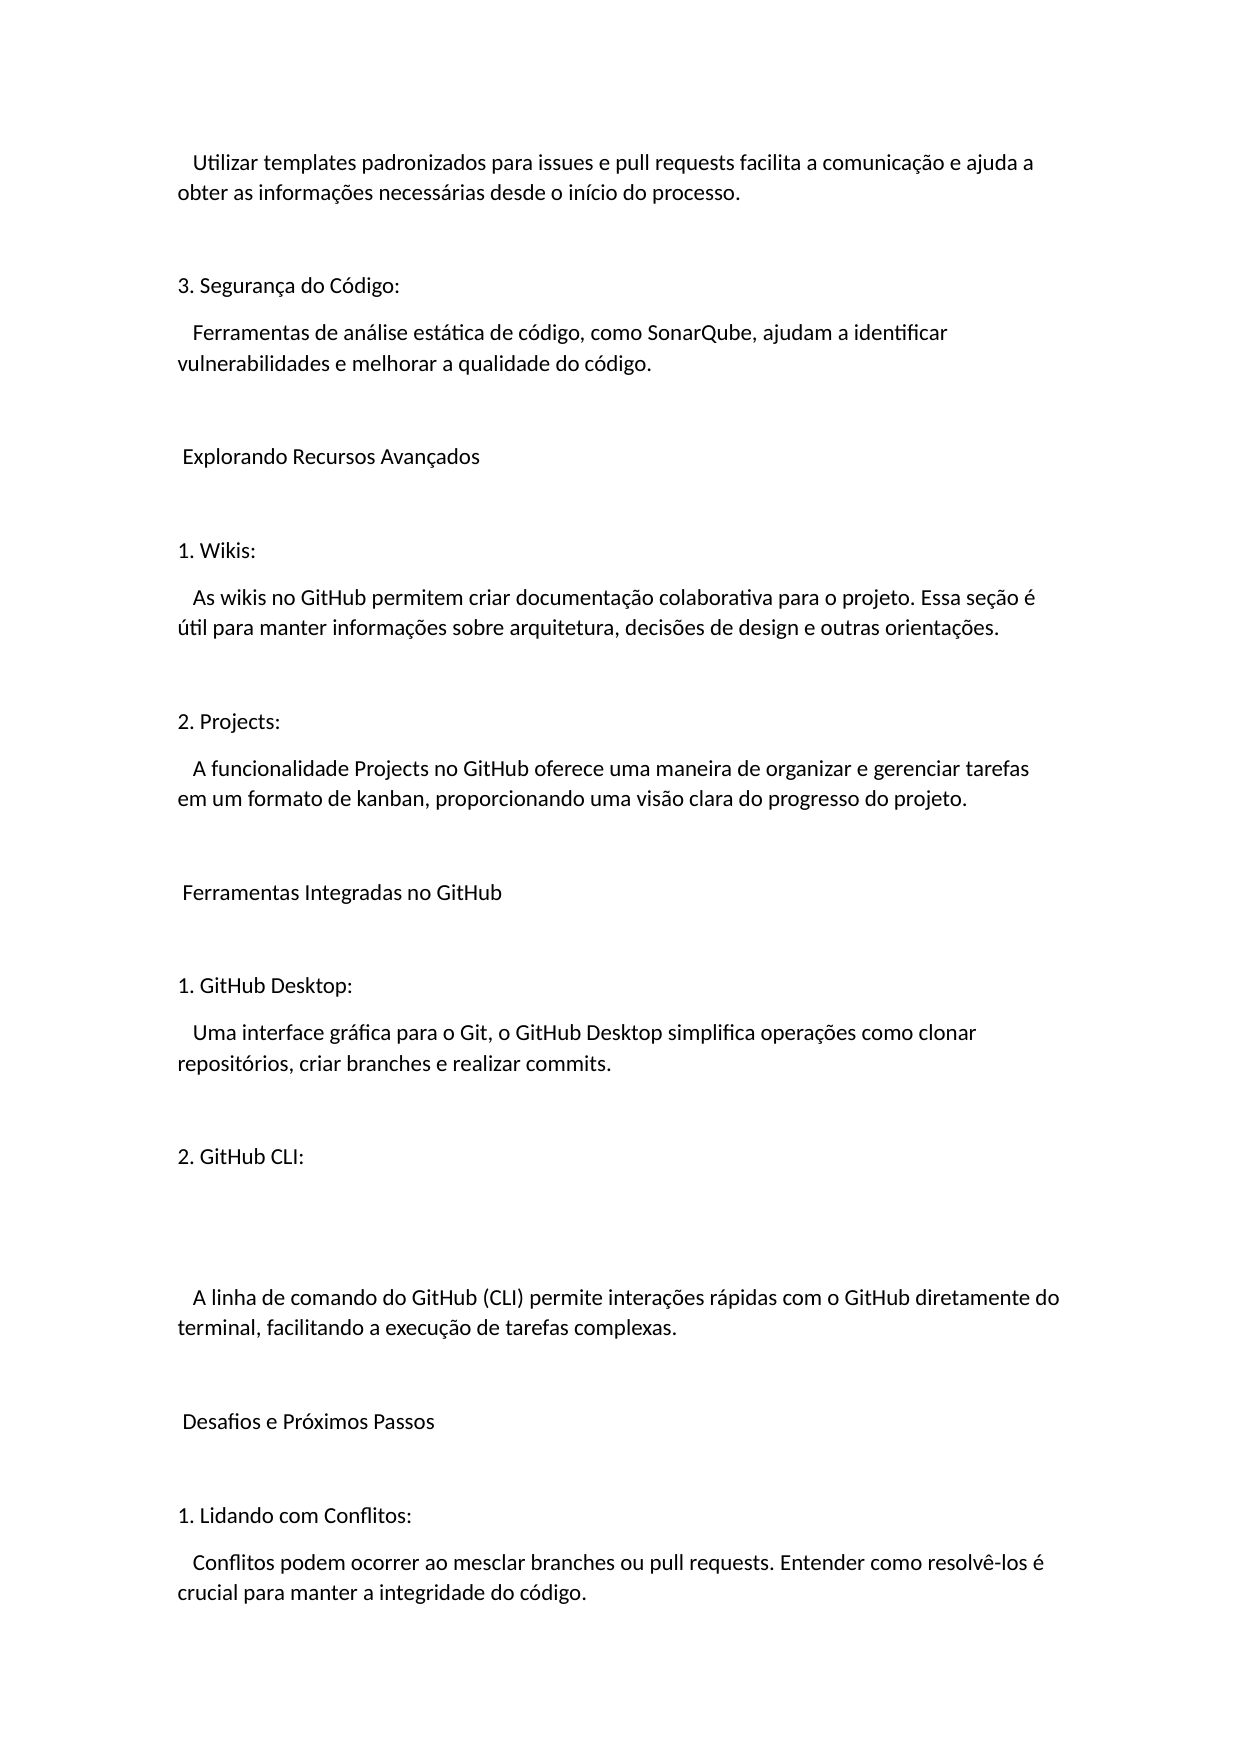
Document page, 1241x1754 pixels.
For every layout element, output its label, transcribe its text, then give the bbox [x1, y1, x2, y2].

text Ferramentas de análise estática de código, como SonarQube, ajudam a identificar vulnerabilidades e melhorar a qualidade do código. [177, 318, 1063, 377]
text Conflitos podem ocorrer ao mesclar branches ou pull requests. Entender como resolvê-los é crucial para manter a integridade do código. [177, 1548, 1063, 1606]
text Ferramentas Integradas no GitHub [177, 878, 1063, 906]
text Uma interface gráfica para o Git, o GitHub Desktop simplifica operações como clonar repositórios, criar branches e realizar commits. [177, 1018, 1063, 1077]
text Desafios e Próximos Passos [177, 1407, 1063, 1435]
text 3. Segurança do Código: [177, 272, 1063, 299]
text A linha de comando do GitHub (CLI) permite interações rápidas com o GitHub diretamente do terminal, facilitando a execução de tarefas complexas. [177, 1283, 1063, 1341]
text 1. Lidando com Conflitos: [177, 1501, 1063, 1529]
text As wikis no GitHub permitem criar documentação colaborativa para o projeto. Essa seção é útil para manter informações sobre arquitetura, decisões de design e outras orientações. [177, 583, 1063, 641]
text 2. Projects: [177, 707, 1063, 735]
text 1. Wikis: [177, 536, 1063, 564]
text 2. GitHub CLI: [177, 1142, 1063, 1170]
text Explorando Recursos Avançados [177, 442, 1063, 470]
text 1. GitHub Desktop: [177, 972, 1063, 999]
text Utilizar templates padronizados para issues e pull requests facilita a comunicação e ajuda a obter as informações necessárias desde o início do processo. [177, 148, 1063, 206]
text A funcionalidade Projects no GitHub oferece uma maneira de organizar e gerenciar tarefas em um formato de kanban, proporcionando uma visão clara do progresso do projeto. [177, 754, 1063, 812]
